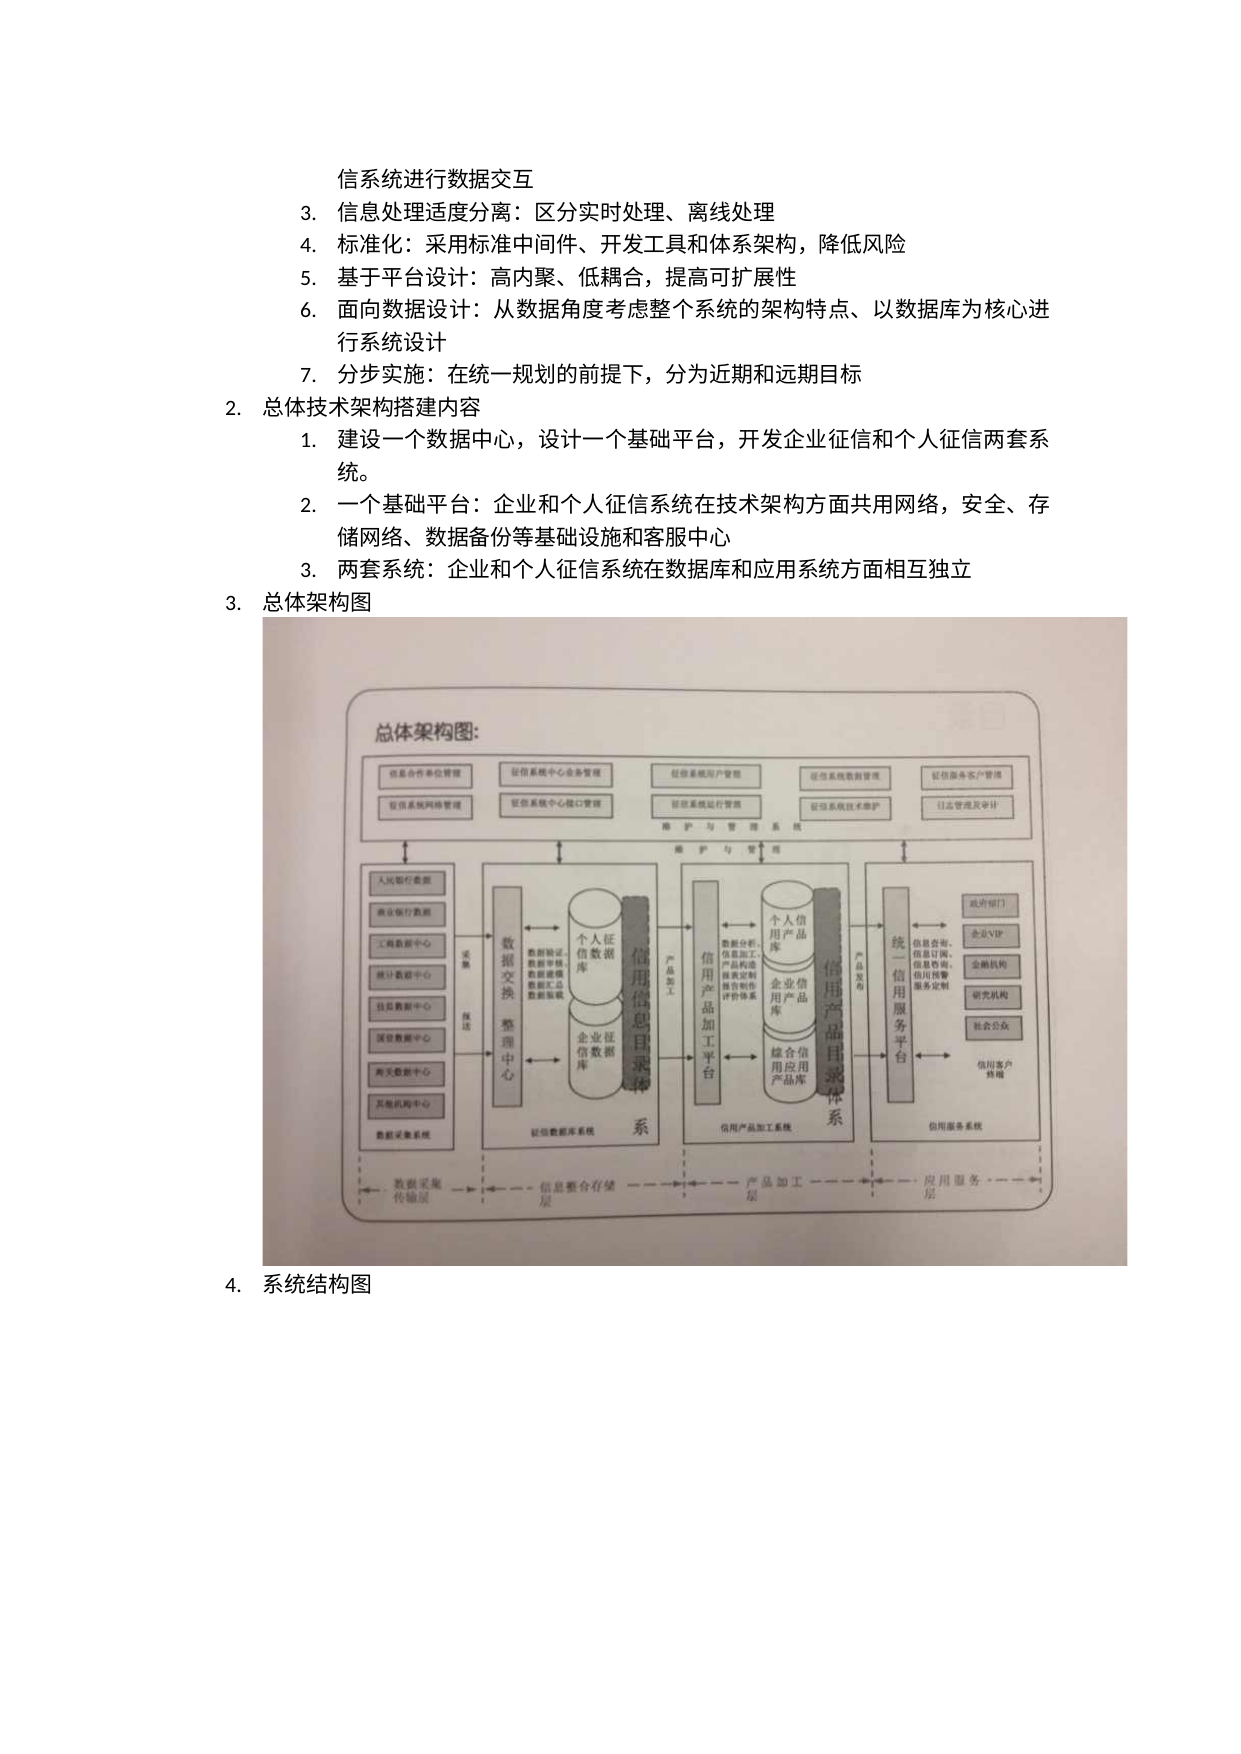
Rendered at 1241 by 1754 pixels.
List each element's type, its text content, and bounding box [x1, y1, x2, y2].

list 系统结构图 [225, 1267, 1053, 1299]
list 面向数据设计：从数据角度考虑整个系统的架构特点、以数据库为核心进行系统设计 [300, 292, 1053, 357]
list 总体技术架构搭建内容 [225, 389, 1053, 422]
list 标准化：采用标准中间件、开发工具和体系架构，降低风险 [300, 227, 1053, 259]
list 基于平台设计：高内聚、低耦合，提高可扩展性 [300, 259, 1053, 292]
list 分步实施：在统一规划的前提下，分为近期和远期目标 [300, 357, 1053, 389]
picture [262, 617, 1128, 1266]
list 建设一个数据中心，设计一个基础平台，开发企业征信和个人征信两套系统。 [300, 422, 1053, 487]
list 一个基础平台：企业和个人征信系统在技术架构方面共用网络，安全、存储网络、数据备份等基础设施和客服中心 [300, 487, 1053, 552]
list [300, 162, 1053, 194]
list 信息处理适度分离：区分实时处理、离线处理 [300, 194, 1053, 227]
list 两套系统：企业和个人征信系统在数据库和应用系统方面相互独立 [300, 552, 1053, 584]
